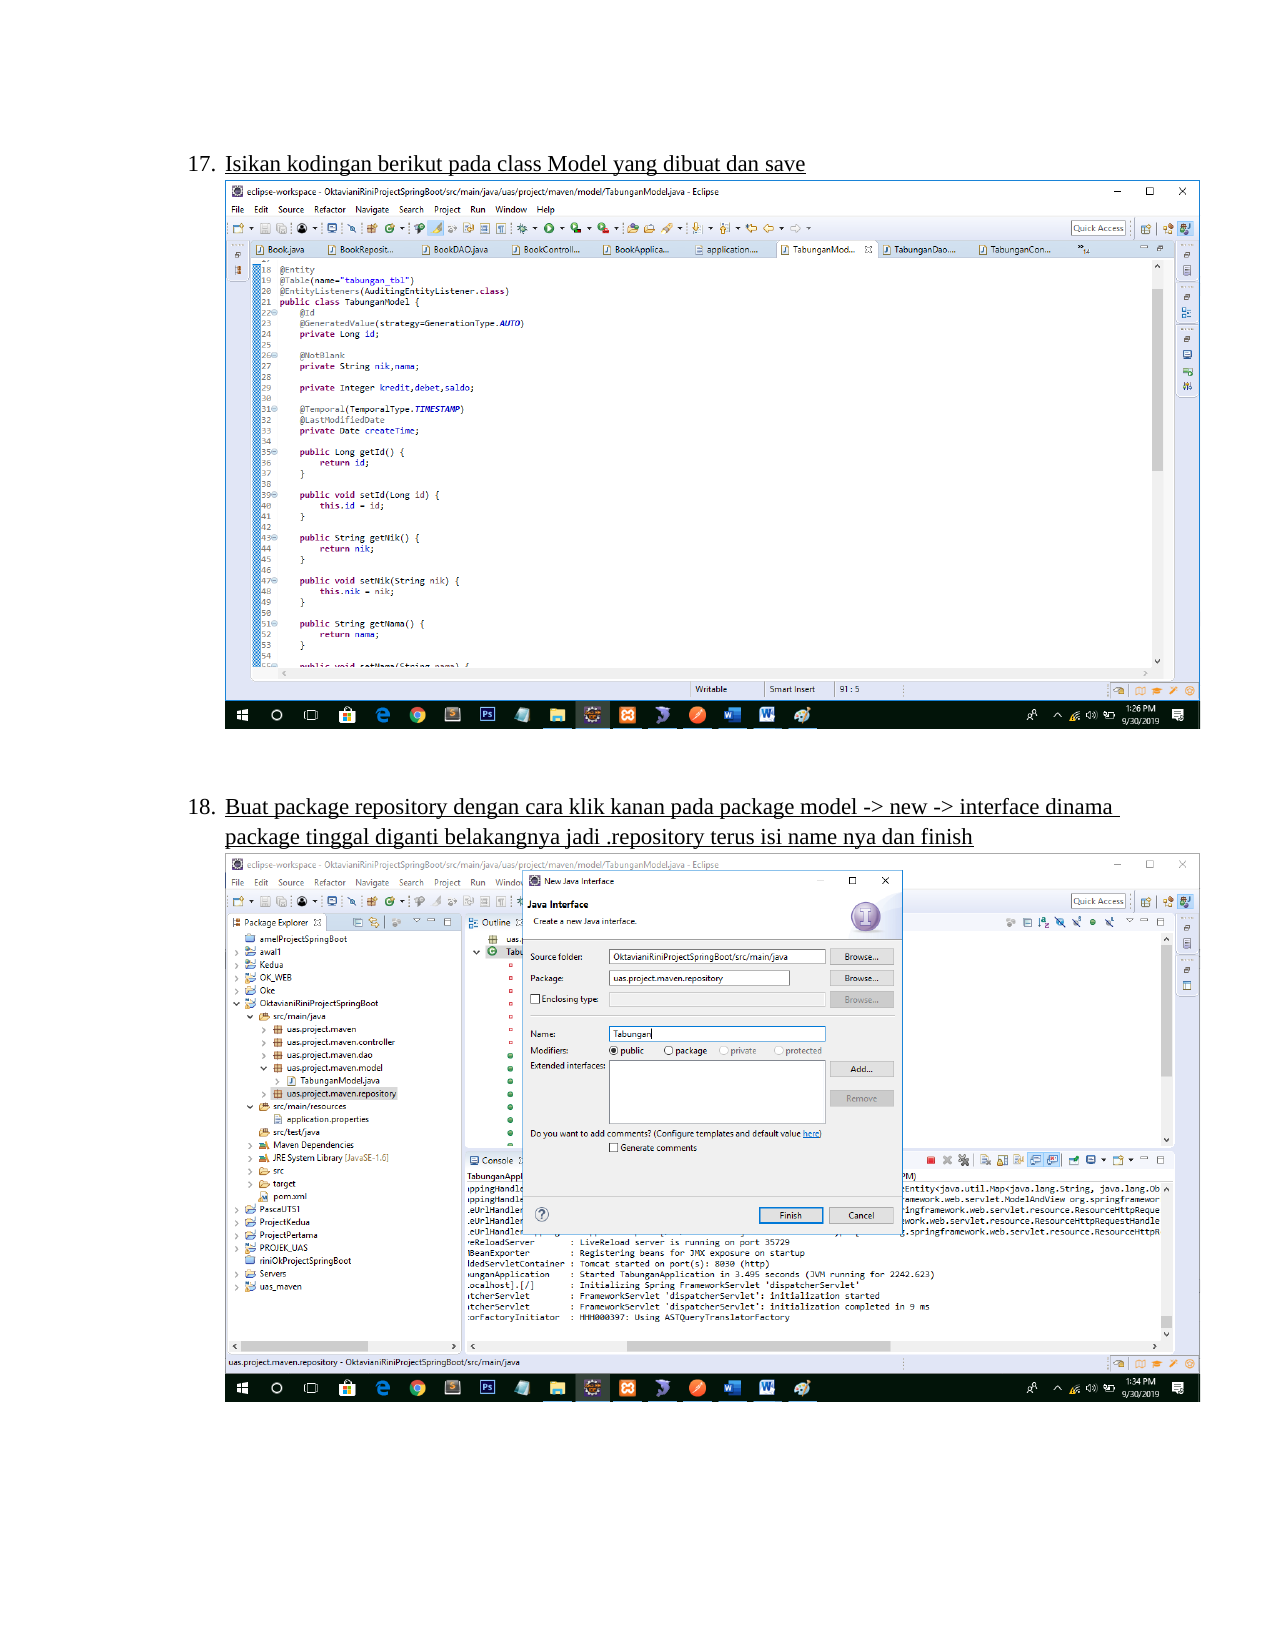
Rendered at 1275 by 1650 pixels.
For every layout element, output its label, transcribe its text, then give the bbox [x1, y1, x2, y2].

list Buat package repository dengan cara klik kanan pada package model -> new -> interface dinama package tinggal diganti belakangnya jadi .repository terus isi name nya dan finish [187, 793, 1125, 849]
list Isikan kodingan berikut pada class Model yang dibuat dan save [187, 150, 1125, 176]
picture [225, 853, 1200, 1402]
picture [225, 180, 1200, 729]
